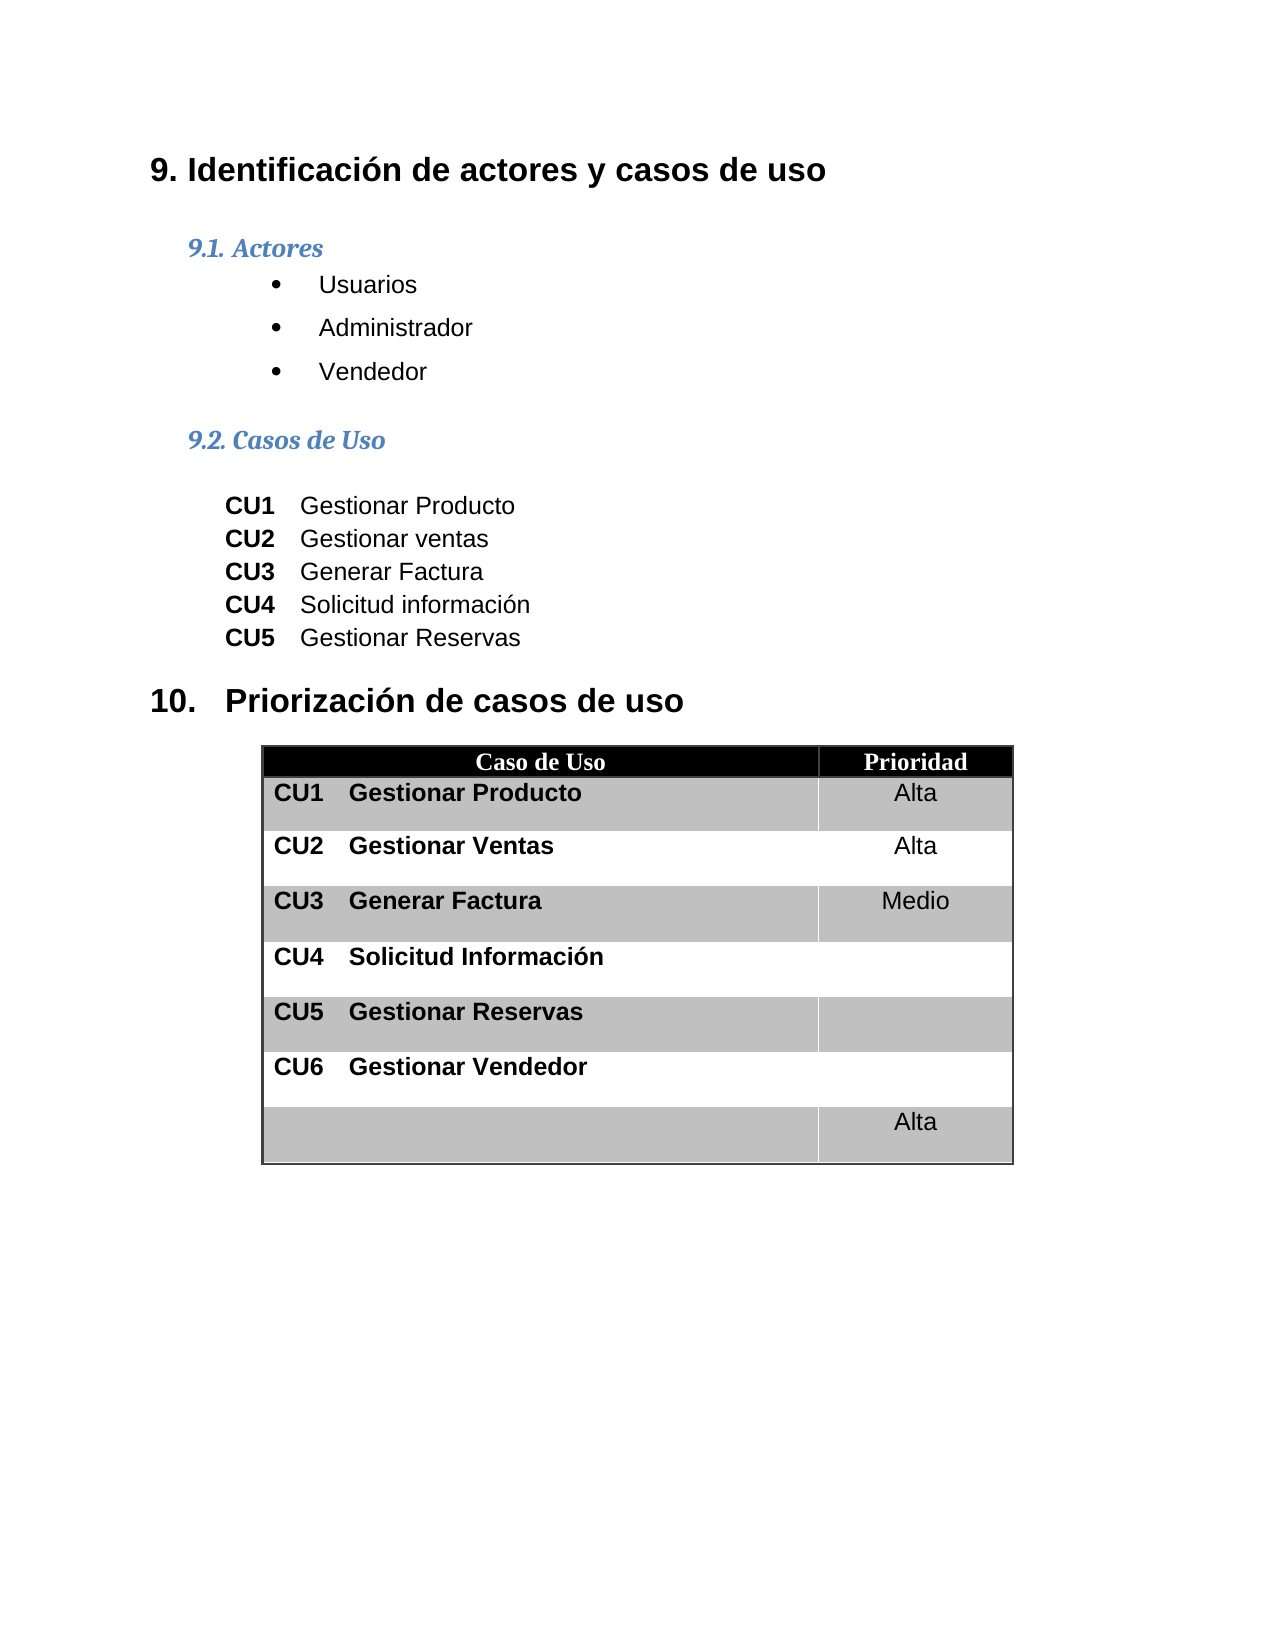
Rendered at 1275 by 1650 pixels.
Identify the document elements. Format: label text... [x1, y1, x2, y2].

table_cell Gestionar Producto [264, 778, 818, 831]
list Solicitud información [225, 590, 1125, 619]
subtitle Priorización de casos de uso [150, 681, 1125, 719]
list Generar Factura [225, 557, 1125, 586]
list Gestionar Producto [225, 491, 1125, 519]
list Administrador [272, 313, 1125, 342]
table_cell [264, 1107, 818, 1162]
table_cell Solicitud Información [264, 942, 818, 997]
list Gestionar Reservas [225, 623, 1125, 652]
table_cell Medio [819, 886, 1012, 942]
table_cell Alta [819, 778, 1012, 831]
table_cell Gestionar Ventas [264, 831, 818, 886]
table_header Prioridad [820, 747, 1012, 776]
table_cell Gestionar Reservas [264, 997, 818, 1052]
table_cell Alta [819, 1107, 1012, 1162]
table_cell Gestionar Vendedor [264, 1052, 818, 1107]
subtitle Actores [187, 233, 1125, 264]
table_cell [819, 942, 1012, 997]
list Gestionar ventas [225, 524, 1125, 553]
table_header Caso de Uso [264, 747, 818, 776]
table_cell Alta [819, 831, 1012, 886]
list Vendedor [272, 356, 1125, 385]
list Usuarios [272, 270, 1125, 299]
table_cell [819, 1052, 1012, 1107]
subtitle Identificación de actores y casos de uso [150, 150, 1125, 188]
subtitle Casos de Uso [187, 425, 1125, 456]
table_cell [819, 997, 1012, 1052]
table_cell Generar Factura [264, 886, 818, 942]
